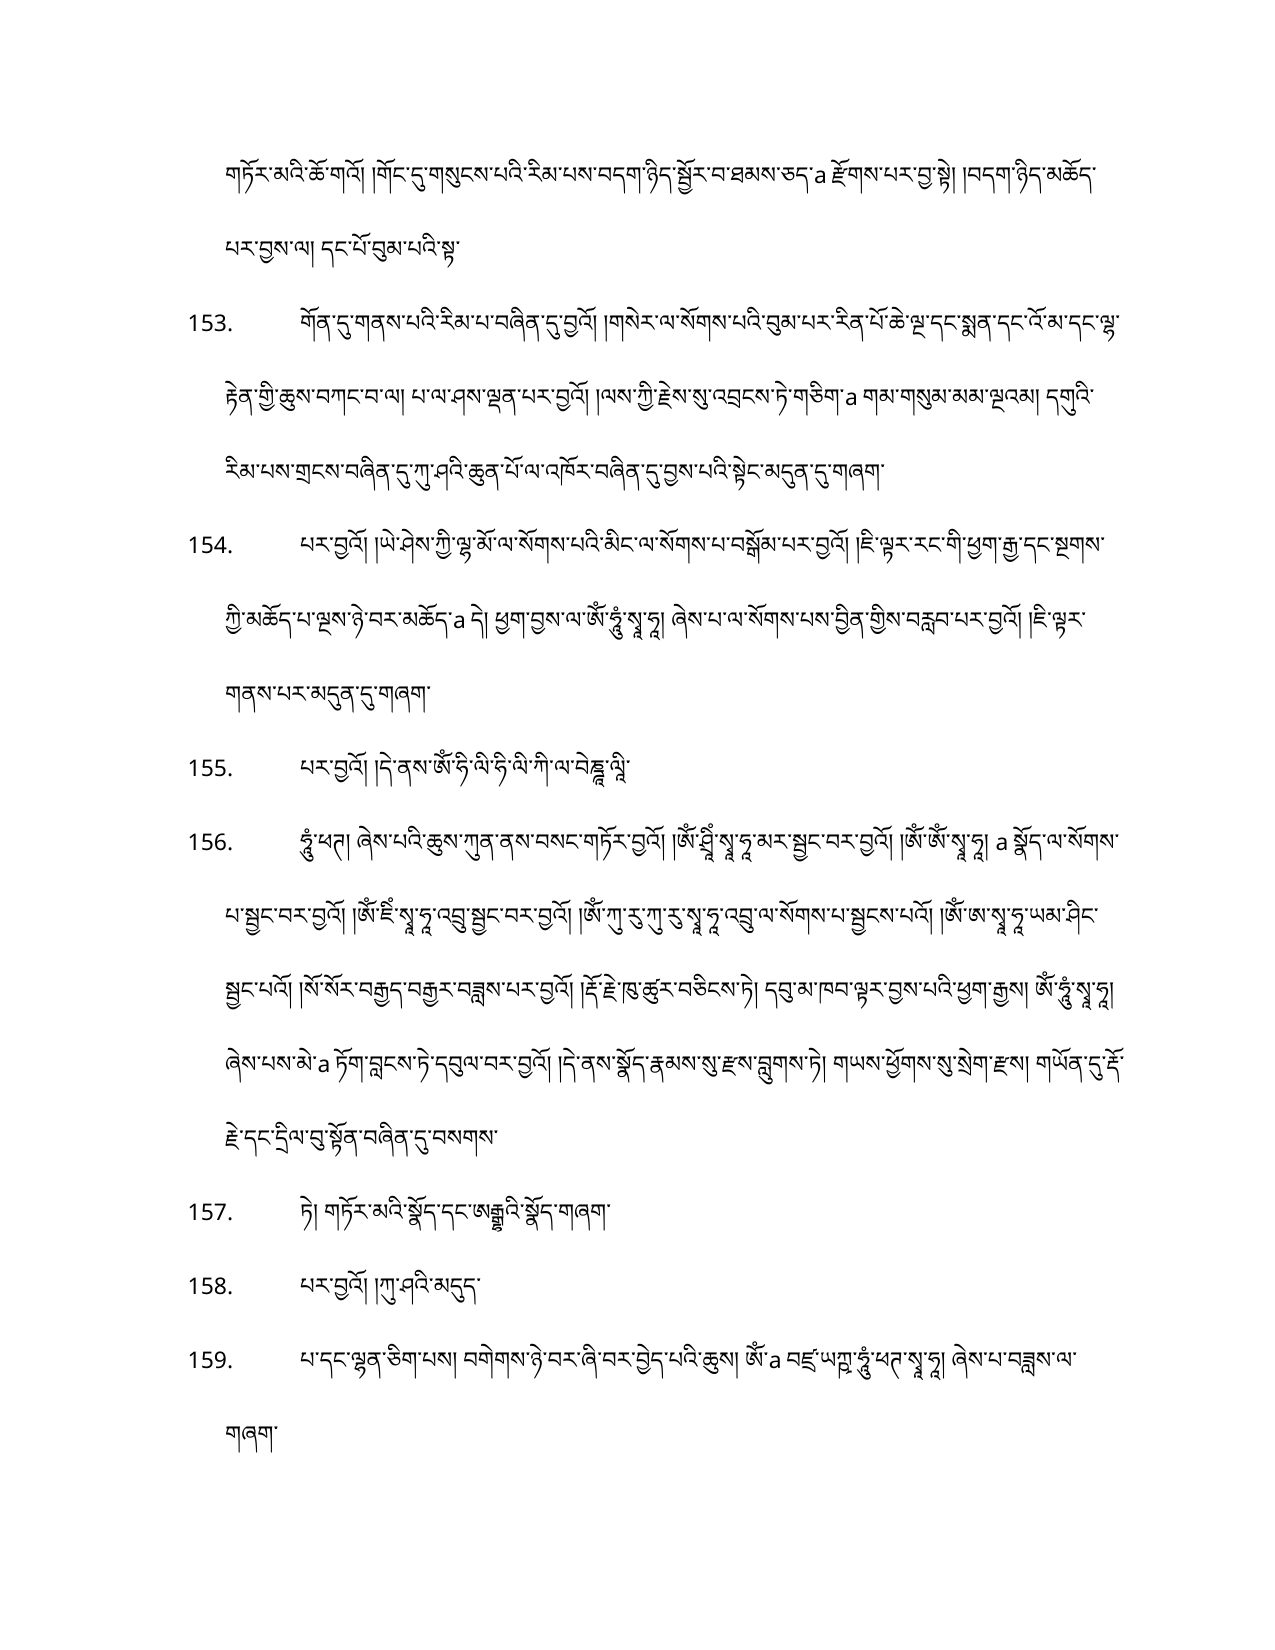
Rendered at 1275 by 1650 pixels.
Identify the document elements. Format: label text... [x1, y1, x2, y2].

list པ་དང་ལྷན་ཅིག་པས། བགེགས་ཉེ་བར་ཞི་བར་བྱེད་པའི་ཆུས། ཨོཾ་aབཛྲ་ཡཀྵ་ཧཱུཾ་ཕཊ་སྭཱ་ཧཱ། ཞེས་པ་བཟླས་ལ་གཞག་ [187, 1335, 1125, 1473]
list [187, 150, 1125, 288]
list གོན་དུ་གནས་པའི་རིམ་པ་བཞིན་དུ་བྱའོ། །གསེར་ལ་སོགས་པའི་བུམ་པར་རིན་པོ་ཆེ་ལྔ་དང་སྨན་དང་འོ་མ་དང་ལྷ་རྟེན་གྱི་ཆུས་བཀང་བ་ལ། པ་ལ་ཤས་ལྡན་པར་བྱའོ། །ལས་ཀྱི་རྗེས་སུ་འབྲངས་ཏེ་གཅིག་aགམ་གསུམ་མམ་ལྔའམ། དགུའི་རིམ་པས་གྲངས་བཞིན་དུ་ཀུ་ཤའི་ཆུན་པོ་ལ་འཁོར་བཞིན་དུ་བྱས་པའི་སྟེང་མདུན་དུ་གཞག་ [187, 298, 1125, 511]
list ཏེ། གཏོར་མའི་སྣོད་དང་ཨརྒྷའི་སྣོད་གཞག་ [187, 1187, 1125, 1251]
list པར་བྱའོ། །ཡེ་ཤེས་ཀྱི་ལྷ་མོ་ལ་སོགས་པའི་མིང་ལ་སོགས་པ་བསྒོམ་པར་བྱའོ། །ཇི་ལྟར་རང་གི་ཕྱག་རྒྱ་དང་སྔགས་ཀྱི་མཆོད་པ་ལྔས་ཉེ་བར་མཆོད་aདེ། ཕྱག་བྱས་ལ་ཨོཾ་ཧཱུཾ་སྭཱ་ཧཱ། ཞེས་པ་ལ་སོགས་པས་བྱིན་གྱིས་བརླབ་པར་བྱའོ། །ཇི་ལྟར་གནས་པར་མདུན་དུ་གཞག་ [187, 520, 1125, 733]
list པར་བྱའོ། །ཀུ་ཤའི་མདུད་ [187, 1261, 1125, 1325]
list པར་བྱའོ། །དེ་ནས་ཨོཾ་ཧི་ལི་ཧི་ལི་ཀི་ལ་བེཎྜཱ་ལཱི་ [187, 742, 1125, 807]
list ཧཱུཾ་ཕཊ། ཞེས་པའི་ཆུས་ཀུན་ནས་བསང་གཏོར་བྱའོ། །ཨོཾ་ཤྲཱིཾ་སྭཱ་ཧཱ་མར་སྦྱང་བར་བྱའོ། །ཨོཾ་ཨོཾ་སྭཱ་ཧཱ། aསྣོད་ལ་སོགས་པ་སྦྱང་བར་བྱའོ། །ཨོཾ་ཇིཾ་སྭཱ་ཧཱ་འབྲུ་སྦྱང་བར་བྱའོ། །ཨོཾ་ཀུ་རུ་ཀུ་རུ་སྭཱ་ཧཱ་འབྲུ་ལ་སོགས་པ་སྦྱངས་པའོ། །ཨོཾ་ཨ་སྭཱ་ཧཱ་ཡམ་ཤིང་སྦྱང་པའོ། །སོ་སོར་བརྒྱད་བརྒྱར་བཟླས་པར་བྱའོ། །རྡོ་རྗེ་ཁུ་ཚུར་བཅིངས་ཏེ། དབུ་མ་ཁབ་ལྟར་བྱས་པའི་ཕྱག་རྒྱས། ཨོཾ་ཧཱུཾ་སྭཱ་ཧཱ། ཞེས་པས་མེ་aཏོག་བླངས་ཏེ་དབུལ་བར་བྱའོ། །དེ་ནས་སྣོད་རྣམས་སུ་རྫས་བླུགས་ཏེ། གཡས་ཕྱོགས་སུ་སྲེག་རྫས། གཡོན་དུ་རྡོ་རྗེ་དང་དྲིལ་བུ་སྟོན་བཞིན་དུ་བསགས་ [187, 817, 1125, 1177]
